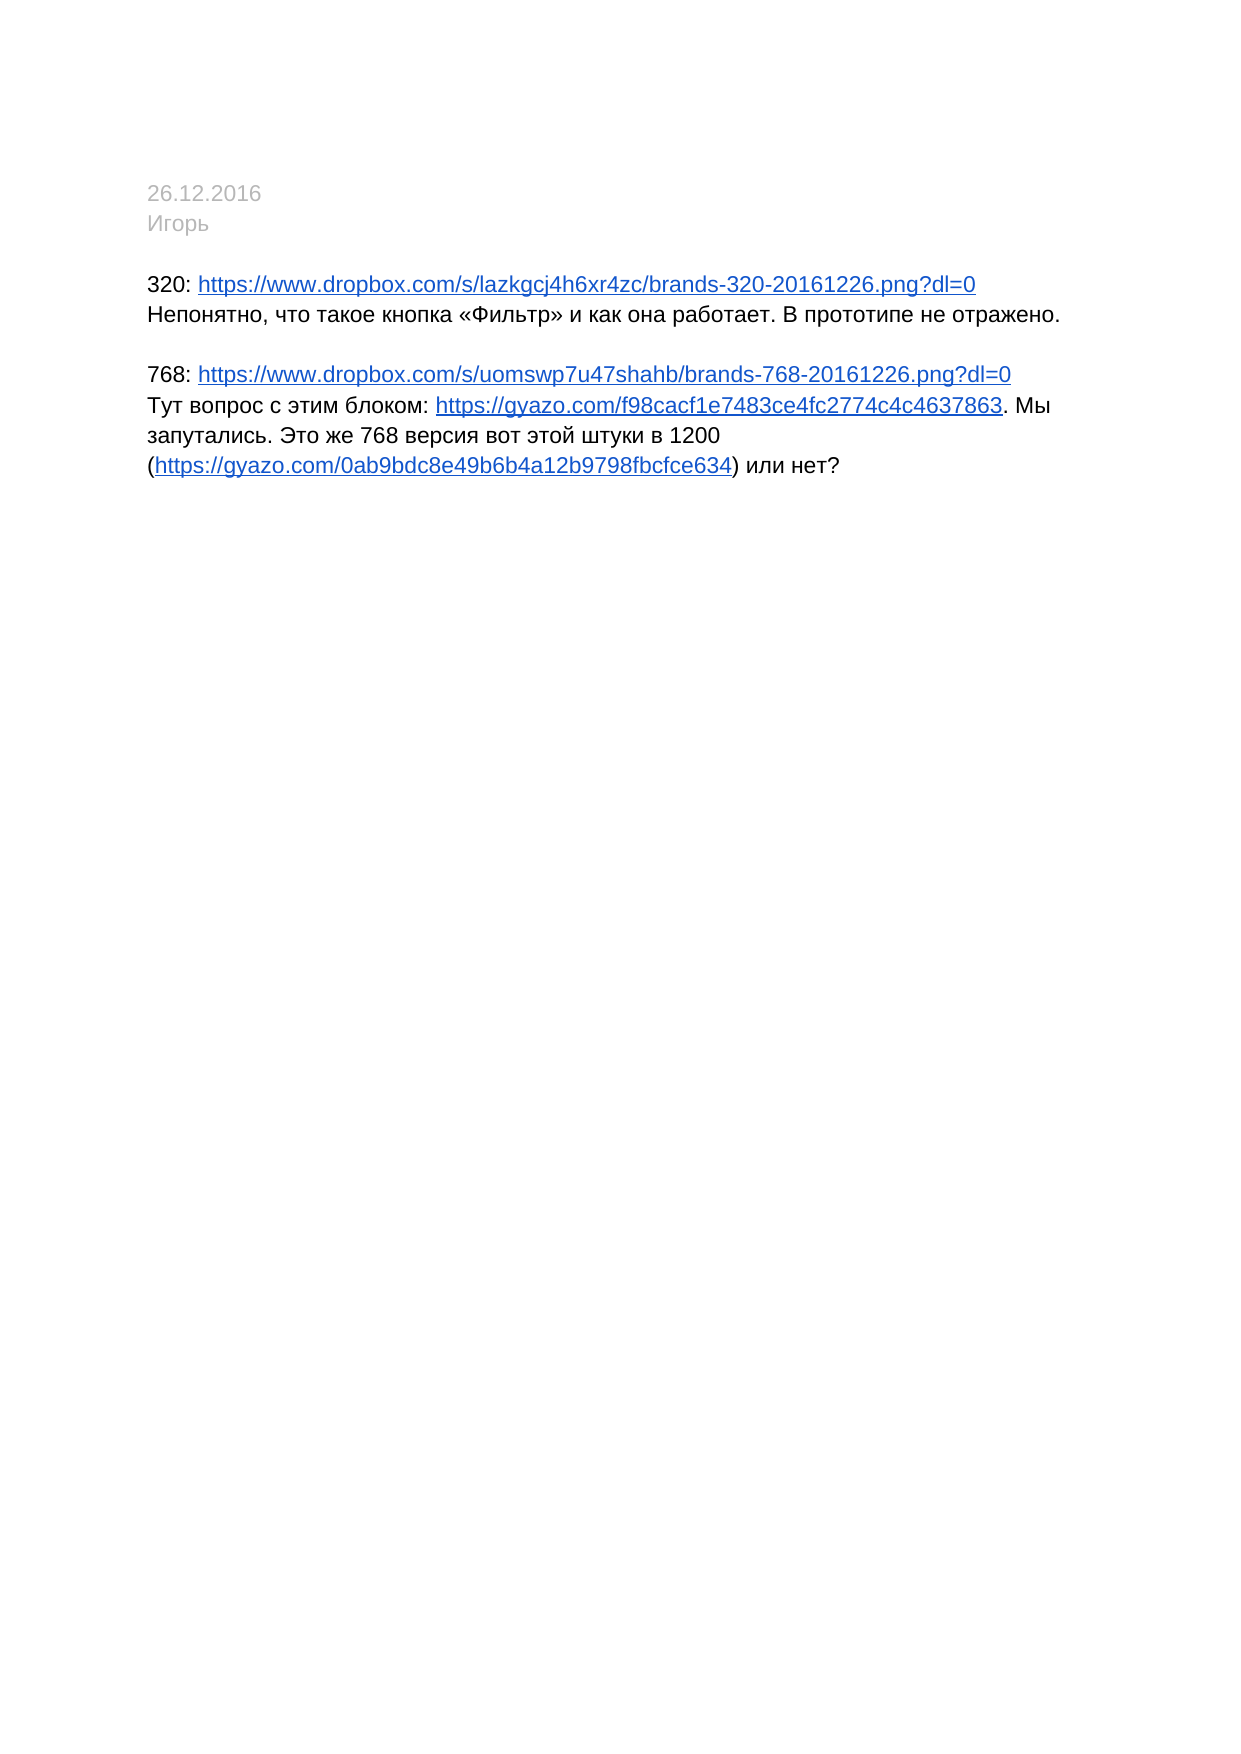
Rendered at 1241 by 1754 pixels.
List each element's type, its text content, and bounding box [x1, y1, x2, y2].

text 320: https://www.dropbox.com/s/lazkgcj4h6xr4zc/brands-320-20161226.png?dl=0 [147, 271, 1090, 297]
text Непонятно, что такое кнопка «Фильтр» и как она работает. В прототипе не отражено. [147, 301, 1090, 327]
text 26.12.2016 [147, 180, 1090, 207]
text 768: https://www.dropbox.com/s/uomswp7u47shahb/brands-768-20161226.png?dl=0 [147, 361, 1090, 388]
text Игорь [147, 210, 1090, 237]
text Тут вопрос с этим блоком: https://gyazo.com/f98cacf1e7483ce4fc2774c4c4637863. Мы запутались. Это же 768 версия вот этой штуки в 1200 (https://gyazo.com/0ab9bdc8e49b6b4a12b9798fbcfce634) или нет? [147, 392, 1090, 478]
